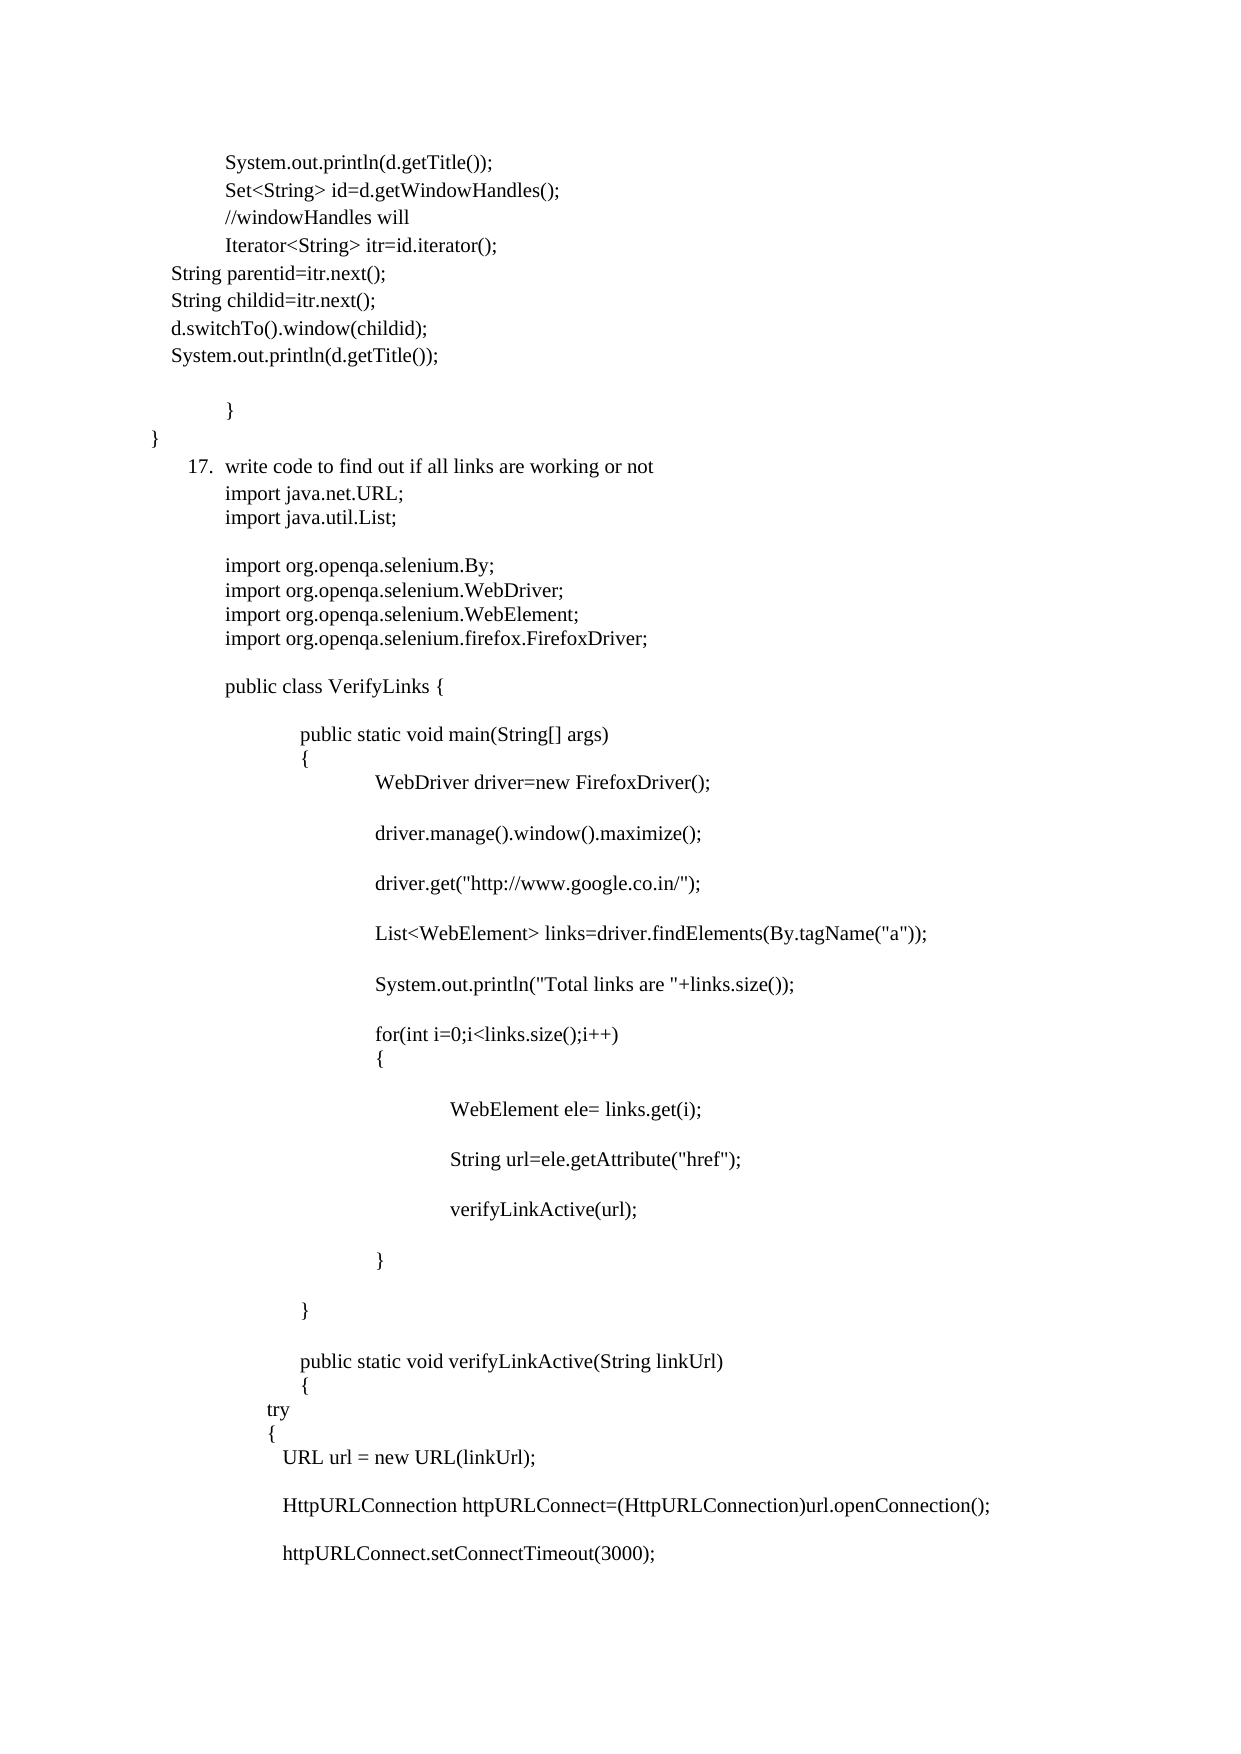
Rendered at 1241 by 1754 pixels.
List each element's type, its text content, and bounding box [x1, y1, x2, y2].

text import org.openqa.selenium.firefox.FirefoxDriver; [225, 626, 1090, 650]
text WebDriver driver=new FirefoxDriver(); [225, 770, 1090, 794]
text HttpURLConnection httpURLConnect=(HttpURLConnection)url.openConnection(); [225, 1493, 1090, 1517]
text //windowHandles will [150, 205, 1090, 229]
text { [225, 1421, 1090, 1445]
text Set<String> id=d.getWindowHandles(); [150, 178, 1090, 202]
text Iterator<String> itr=id.iterator(); [150, 233, 1090, 257]
text import org.openqa.selenium.WebElement; [225, 602, 1090, 626]
text import java.util.List; [225, 505, 1090, 529]
text try [225, 1397, 1090, 1421]
text URL url = new URL(linkUrl); [225, 1445, 1090, 1469]
text String url=ele.getAttribute("href"); [225, 1147, 1090, 1171]
text import org.openqa.selenium.By; [225, 553, 1090, 577]
text { [225, 1046, 1090, 1070]
text String parentid=itr.next(); [150, 260, 1090, 284]
text List<WebElement> links=driver.findElements(By.tagName("a")); [225, 921, 1090, 945]
text import org.openqa.selenium.WebDriver; [225, 577, 1090, 602]
text httpURLConnect.setConnectTimeout(3000); [225, 1541, 1090, 1565]
text for(int i=0;i<links.size();i++) [225, 1022, 1090, 1046]
text System.out.println(d.getTitle()); [150, 343, 1090, 367]
text d.switchTo().window(childid); [150, 316, 1090, 340]
text public class VerifyLinks { [225, 674, 1090, 698]
text verifyLinkActive(url); [225, 1197, 1090, 1221]
text import java.net.URL; [225, 481, 1090, 505]
text } [150, 426, 1090, 450]
text public static void verifyLinkActive(String linkUrl) [225, 1349, 1090, 1373]
text } [150, 398, 1090, 422]
text driver.manage().window().maximize(); [225, 820, 1090, 844]
text { [225, 746, 1090, 770]
text System.out.println(d.getTitle()); [150, 150, 1090, 174]
text driver.get("http://www.google.co.in/"); [225, 871, 1090, 895]
text String childid=itr.next(); [150, 288, 1090, 312]
text } [225, 1248, 1090, 1272]
text public static void main(String[] args) [225, 722, 1090, 746]
text System.out.println("Total links are "+links.size()); [225, 972, 1090, 996]
text { [225, 1373, 1090, 1397]
text WebElement ele= links.get(i); [225, 1097, 1090, 1121]
text } [225, 1298, 1090, 1322]
list write code to find out if all links are working or not [187, 454, 1090, 478]
